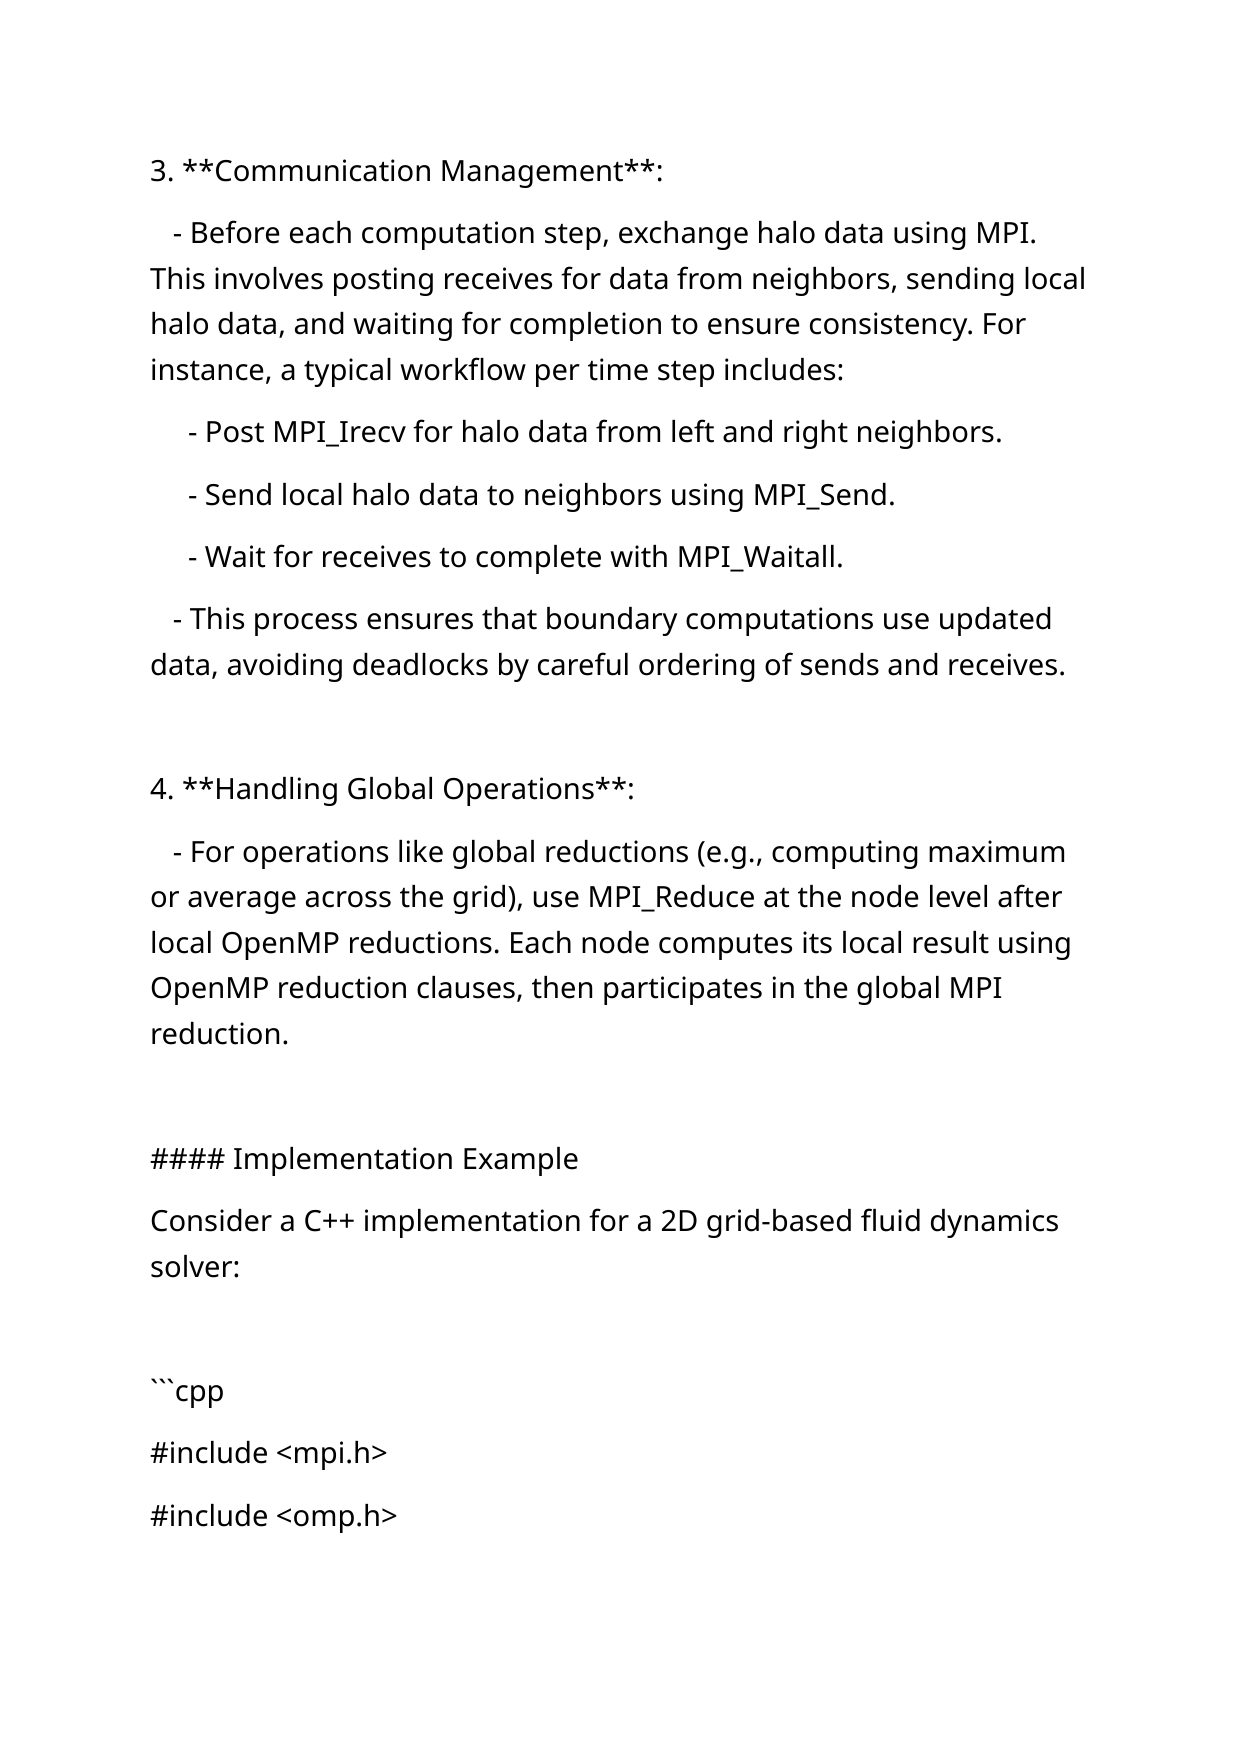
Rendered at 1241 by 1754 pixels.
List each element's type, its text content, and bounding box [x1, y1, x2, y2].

text 4. **Handling Global Operations**: [150, 768, 1090, 808]
text ```cpp [150, 1370, 1090, 1410]
text Consider a C++ implementation for a 2D grid-based fluid dynamics solver: [150, 1200, 1090, 1286]
text - Post MPI_Irecv for halo data from left and right neighbors. [150, 411, 1090, 451]
text - Before each computation step, exchange halo data using MPI. This involves posting receives for data from neighbors, sending local halo data, and waiting for completion to ensure consistency. For instance, a typical workflow per time step includes: [150, 212, 1090, 389]
text - Send local halo data to neighbors using MPI_Send. [150, 474, 1090, 513]
text 3. **Communication Management**: [150, 150, 1090, 190]
text - This process ensures that boundary computations use updated data, avoiding deadlocks by careful ordering of sends and receives. [150, 598, 1090, 684]
text #include <mpi.h> [150, 1433, 1090, 1472]
text - For operations like global reductions (e.g., computing maximum or average across the grid), use MPI_Reduce at the node level after local OpenMP reductions. Each node computes its local result using OpenMP reduction clauses, then participates in the global MPI reduction. [150, 831, 1090, 1053]
text #### Implementation Example [150, 1138, 1090, 1178]
text - Wait for receives to complete with MPI_Waitall. [150, 536, 1090, 576]
text #include <omp.h> [150, 1495, 1090, 1535]
